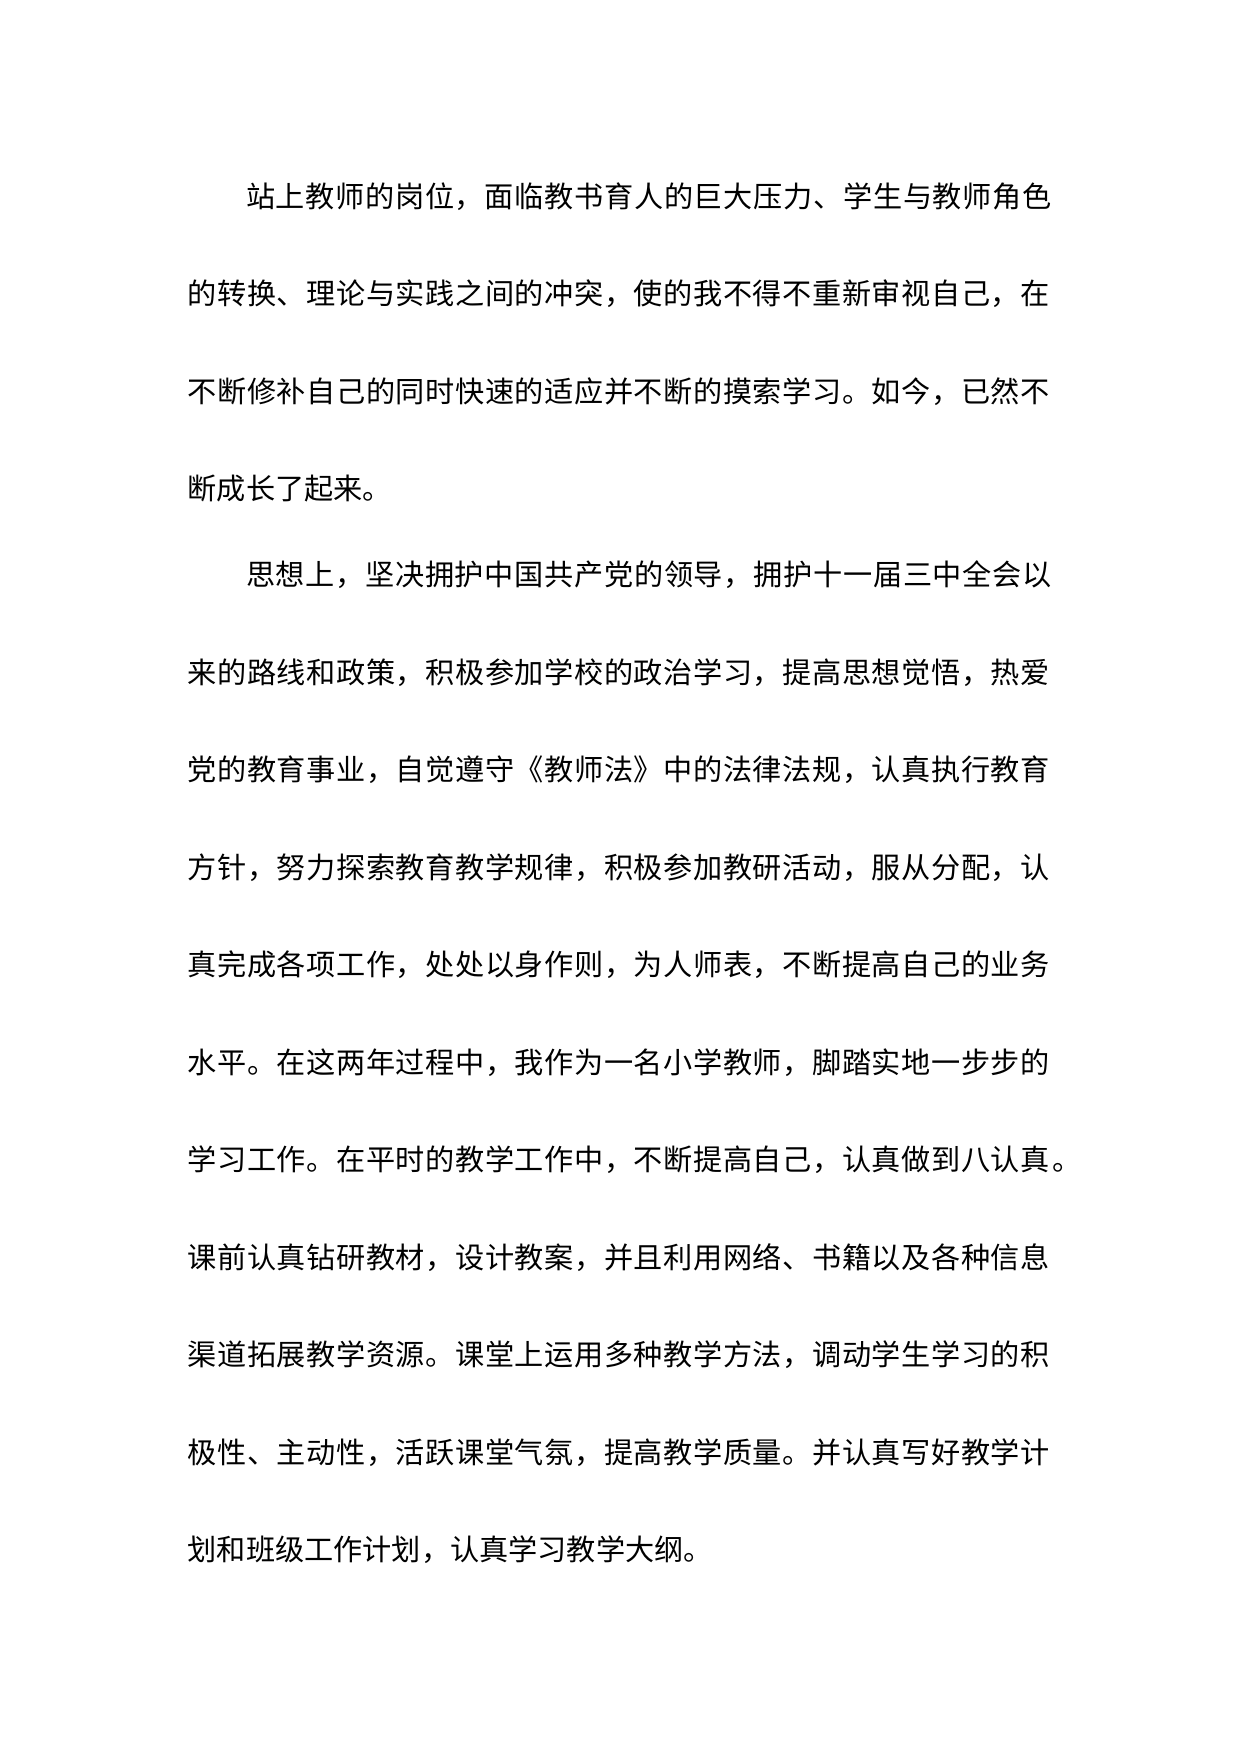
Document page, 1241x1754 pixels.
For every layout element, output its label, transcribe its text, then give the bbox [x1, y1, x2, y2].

text 站上教师的岗位，面临教书育人的巨大压力、学生与教师角色的转换、理论与实践之间的冲突，使的我不得不重新审视自己，在不断修补自己的同时快速的适应并不断的摸索学习。如今，已然不断成长了起来。 [187, 162, 1053, 519]
text 思想上，坚决拥护中国共产党的领导，拥护十一届三中全会以来的路线和政策，积极参加学校的政治学习，提高思想觉悟，热爱党的教育事业，自觉遵守《教师法》中的法律法规，认真执行教育方针，努力探索教育教学规律，积极参加教研活动，服从分配，认真完成各项工作，处处以身作则，为人师表，不断提高自己的业务水平。在这两年过程中，我作为一名小学教师，脚踏实地一步步的学习工作。在平时的教学工作中，不断提高自己，认真做到八认真。课前认真钻研教材，设计教案，并且利用网络、书籍以及各种信息渠道拓展教学资源。课堂上运用多种教学方法，调动学生学习的积极性、主动性，活跃课堂气氛，提高教学质量。并认真写好教学计划和班级工作计划，认真学习教学大纲。 [187, 541, 1053, 1581]
